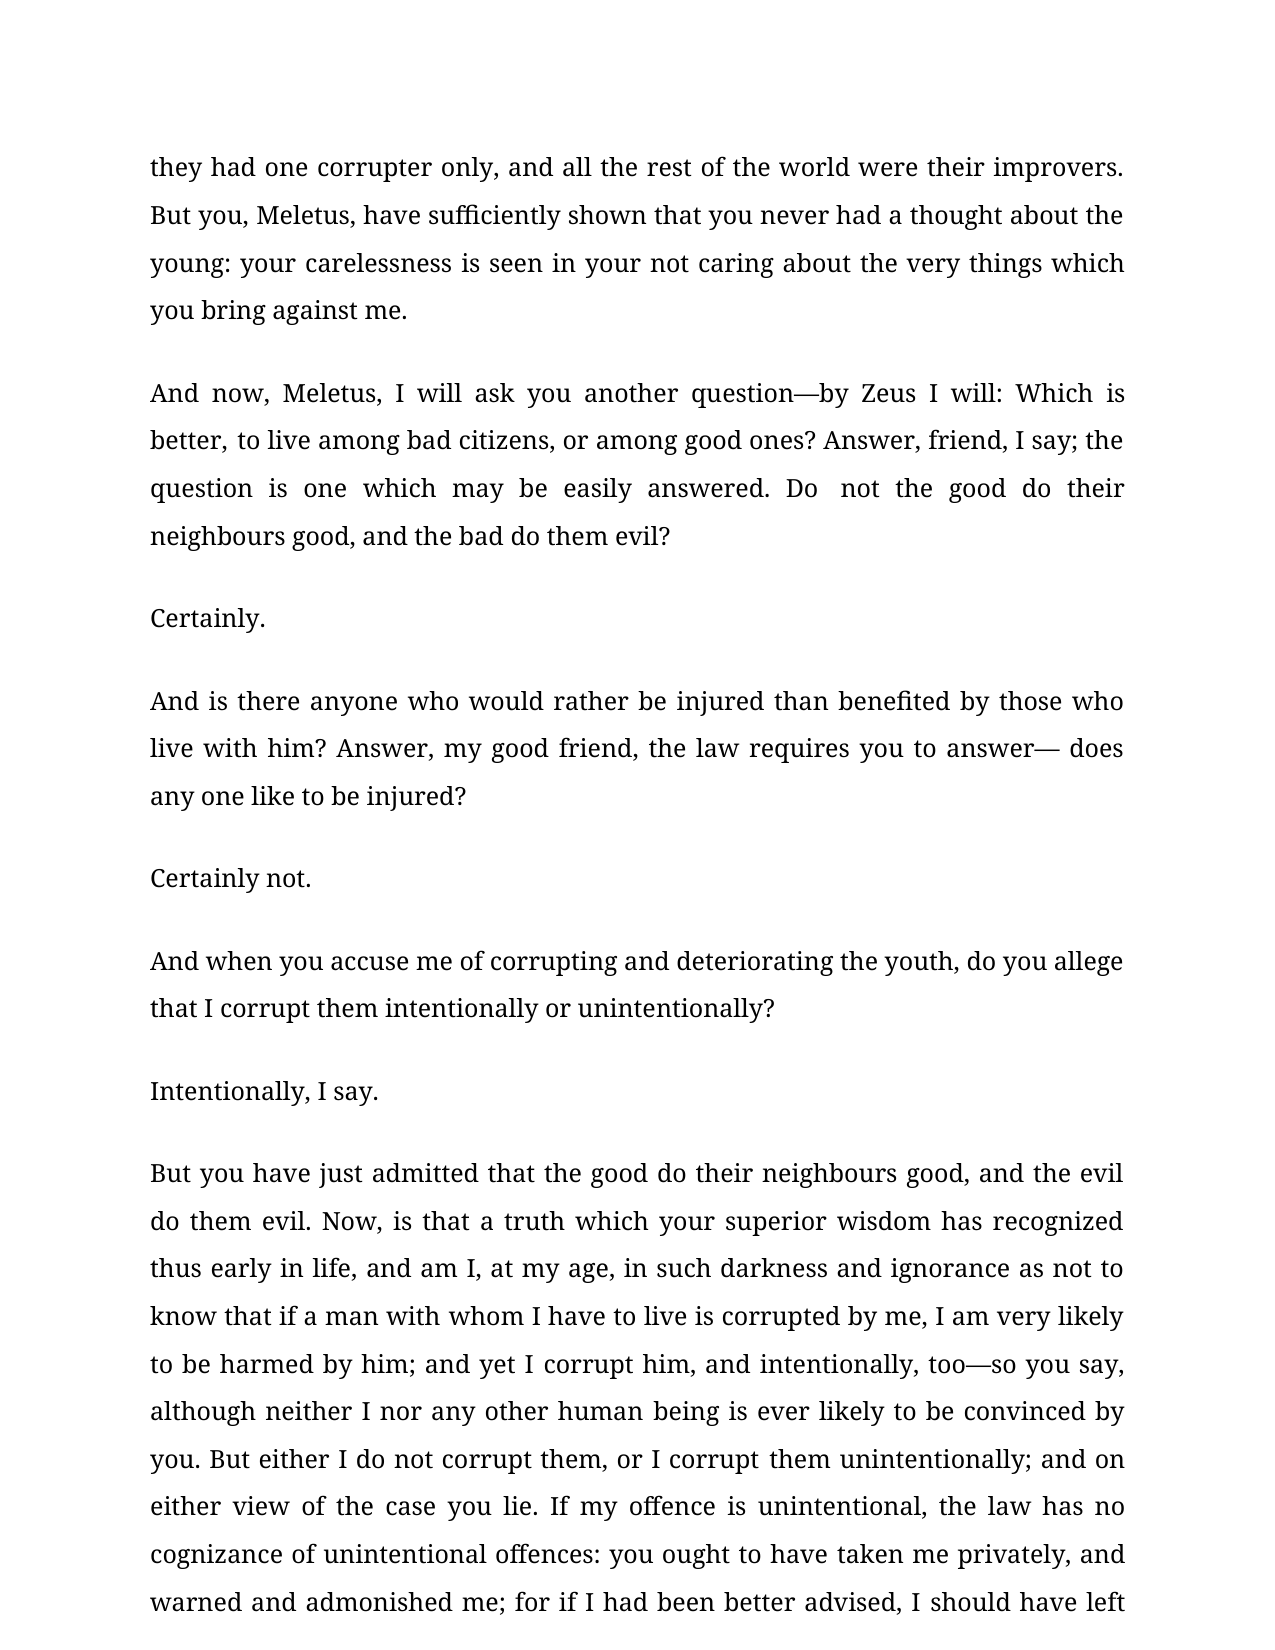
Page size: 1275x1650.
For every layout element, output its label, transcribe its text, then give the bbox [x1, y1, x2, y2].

text And is there anyone who would rather be injured than benefited by those who live with him? Answer, my good friend, the law requires you to answer— does any one like to be injured? [150, 683, 1125, 812]
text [150, 1156, 1125, 1618]
text Certainly. [150, 601, 1137, 634]
text Intentionally, I say. [150, 1073, 1137, 1107]
text And when you accuse me of corrupting and deteriorating the youth, do you allege that I corrupt them intentionally or unintentionally? [150, 943, 1125, 1025]
text Certainly not. [150, 861, 1137, 895]
text they had one corrupter only, and all the rest of the world were their improvers. But you, Meletus, have sufficiently shown that you never had a thought about the young: your carelessness is seen in your not caring about the very things which you bring against me. [150, 150, 1125, 327]
text And now, Meletus, I will ask you another question—by Zeus I will: Which is better, to live among bad citizens, or among good ones? Answer, friend, I say; the question is one which may be easily answered. Do not the good do their neighbours good, and the bad do them evil? [150, 375, 1125, 552]
